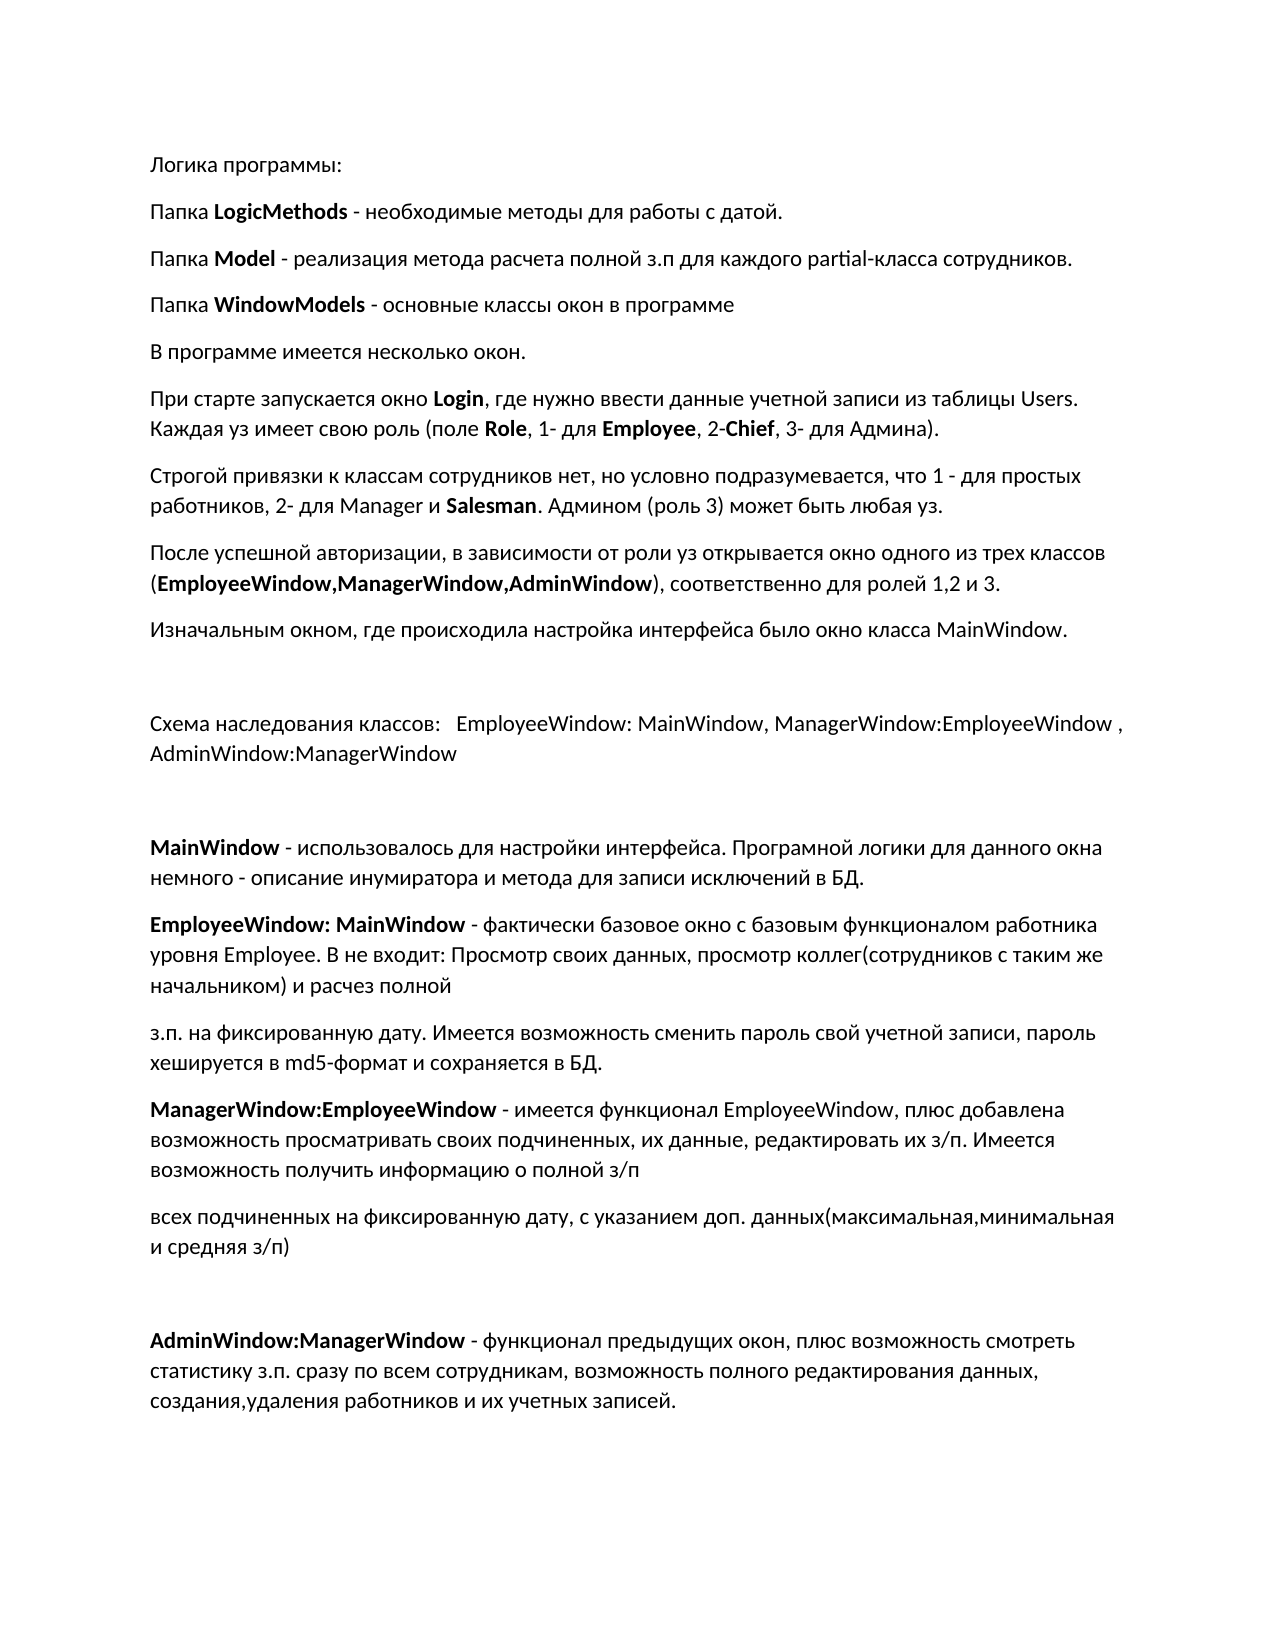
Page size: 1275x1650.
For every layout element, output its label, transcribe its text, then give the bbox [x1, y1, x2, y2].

text всех подчиненных на фиксированную дату, с указанием доп. данных(максимальная,минимальная и средняя з/п) [150, 1202, 1125, 1260]
text MainWindow - использовалось для настройки интерфейса. Програмной логики для данного окна немного - описание инумиратора и метода для записи исключений в БД. [150, 833, 1125, 892]
text Схема наследования классов: EmployeeWindow: MainWindow, ManagerWindow:EmployeeWindow , AdminWindow:ManagerWindow [150, 709, 1125, 768]
text После успешной авторизации, в зависимости от роли уз открывается окно одного из трех классов (EmployeeWindow,ManagerWindow,AdminWindow), соответственно для ролей 1,2 и 3. [150, 538, 1125, 597]
text Папка WindowModels - основные классы окон в программе [150, 291, 1125, 319]
text В программе имеется несколько окон. [150, 337, 1125, 366]
text Строгой привязки к классам сотрудников нет, но условно подразумевается, что 1 - для простых работников, 2- для Manager и Salesman. Админом (роль 3) может быть любая уз. [150, 461, 1125, 520]
text ManagerWindow:EmployeeWindow - имеется функционал EmployeeWindow, плюс добавлена возможность просматривать своих подчиненных, их данные, редактировать их з/п. Имеется возможность получить информацию о полной з/п [150, 1095, 1125, 1183]
text з.п. на фиксированную дату. Имеется возможность сменить пароль свой учетной записи, пароль хешируется в md5-формат и сохраняется в БД. [150, 1018, 1125, 1076]
text Папка Model - реализация метода расчета полной з.п для каждого partial-класса сотрудников. [150, 244, 1125, 272]
text При старте запускается окно Login, где нужно ввести данные учетной записи из таблицы Users. Каждая уз имеет свою роль (поле Role, 1- для Employee, 2-Chief, 3- для Админа). [150, 384, 1125, 443]
text AdminWindow:ManagerWindow - функционал предыдущих окон, плюс возможность смотреть статистику з.п. сразу по всем сотрудникам, возможность полного редактирования данных, создания,удаления работников и их учетных записей. [150, 1326, 1125, 1414]
text Изначальным окном, где происходила настройка интерфейса было окно класса MainWindow. [150, 616, 1125, 644]
text EmployeeWindow: MainWindow - фактически базовое окно с базовым функционалом работника уровня Employee. В не входит: Просмотр своих данных, просмотр коллег(сотрудников с таким же начальником) и расчез полной [150, 910, 1125, 999]
text Логика программы: [150, 150, 1125, 178]
text Папка LogicMethods - необходимые методы для работы с датой. [150, 197, 1125, 225]
